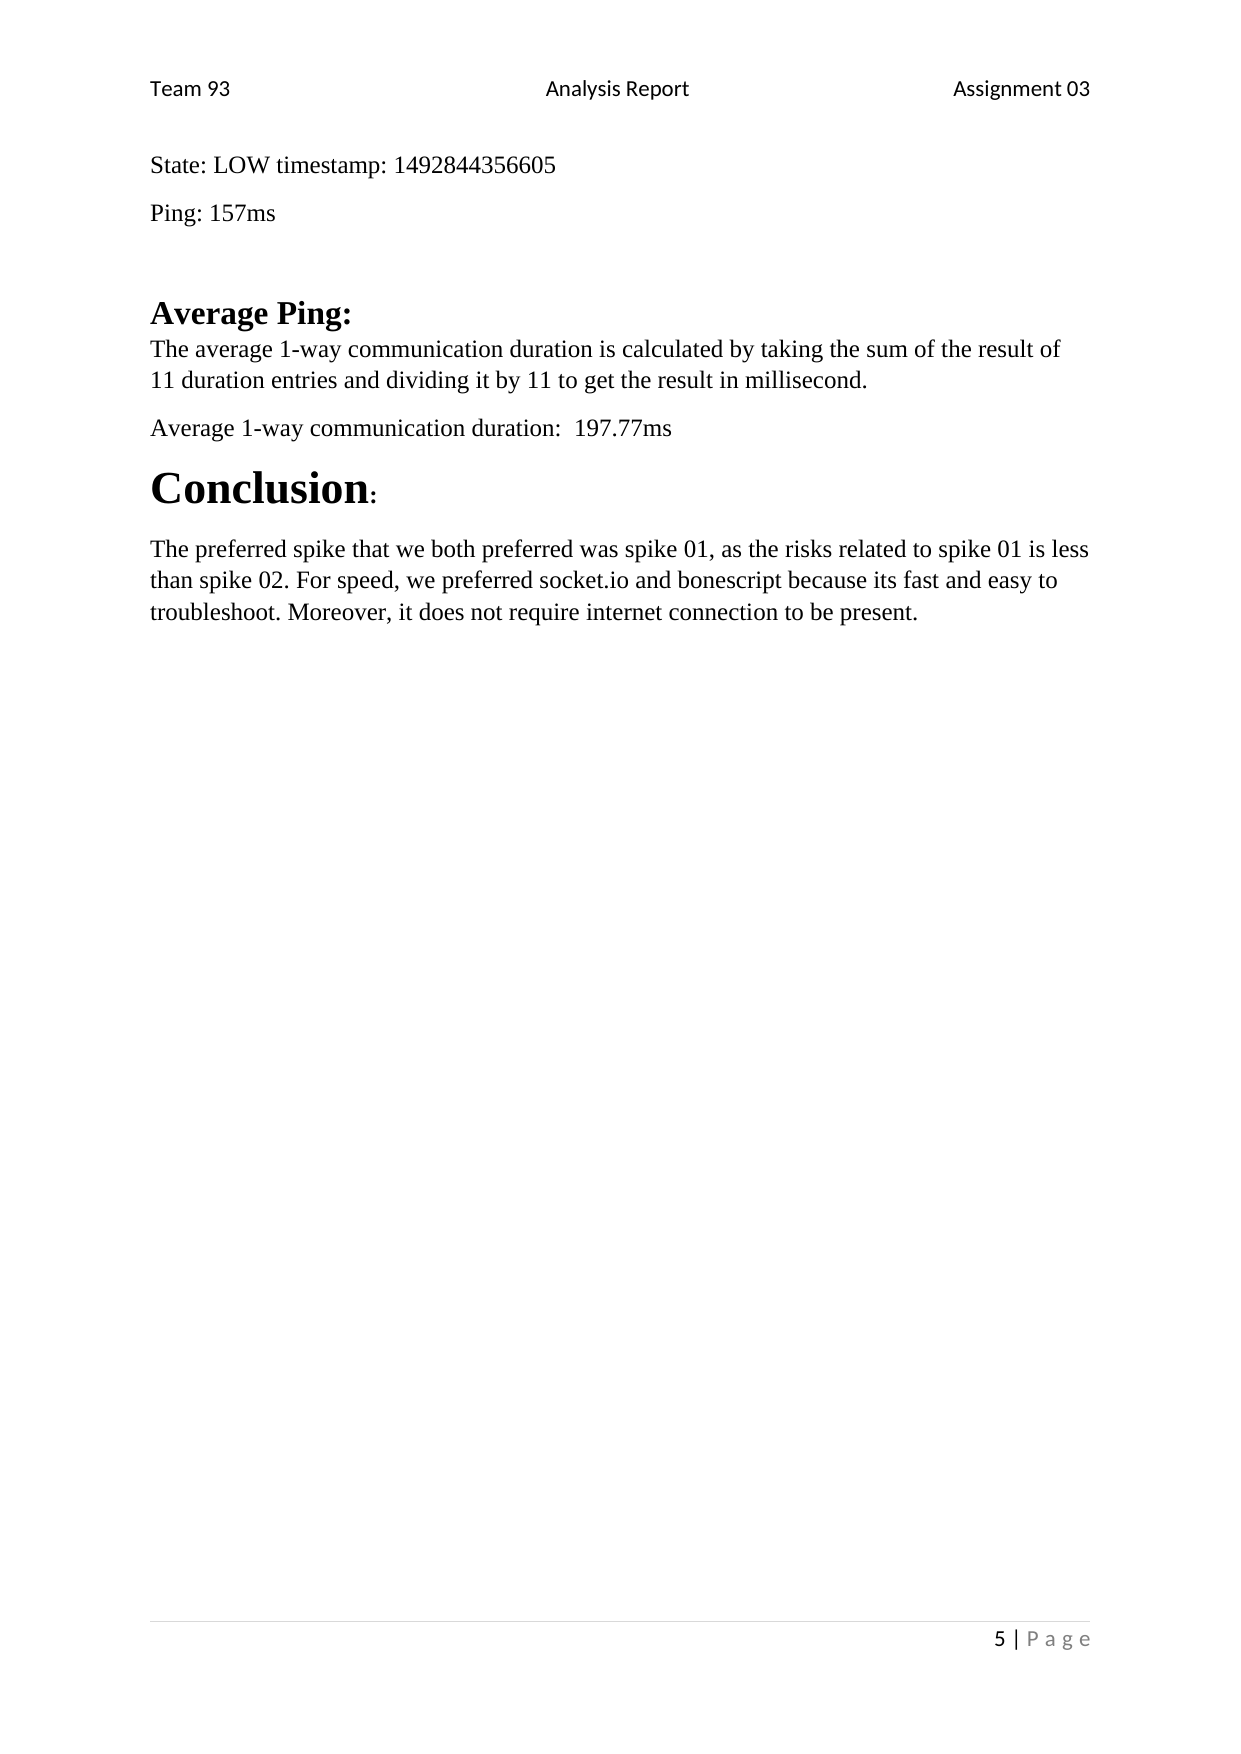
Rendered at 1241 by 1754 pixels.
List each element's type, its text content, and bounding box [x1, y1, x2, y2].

text Ping: 157ms [150, 198, 1090, 226]
text State: LOW timestamp: 1492844356605 [150, 150, 1090, 179]
text The average 1-way communication duration is calculated by taking the sum of the result of 11 duration entries and dividing it by 11 to get the result in millisecond. [150, 334, 1090, 394]
text Average 1-way communication duration: 197.77ms [150, 413, 1090, 442]
text The preferred spike that we both preferred was spike 01, as the risks related to spike 01 is less than spike 02. For speed, we preferred socket.io and bonescript because its fast and easy to troubleshoot. Moreover, it does not require internet connection to be present. [150, 534, 1090, 625]
subtitle Average Ping: [150, 293, 1090, 331]
text Conclusion: [150, 461, 1090, 514]
